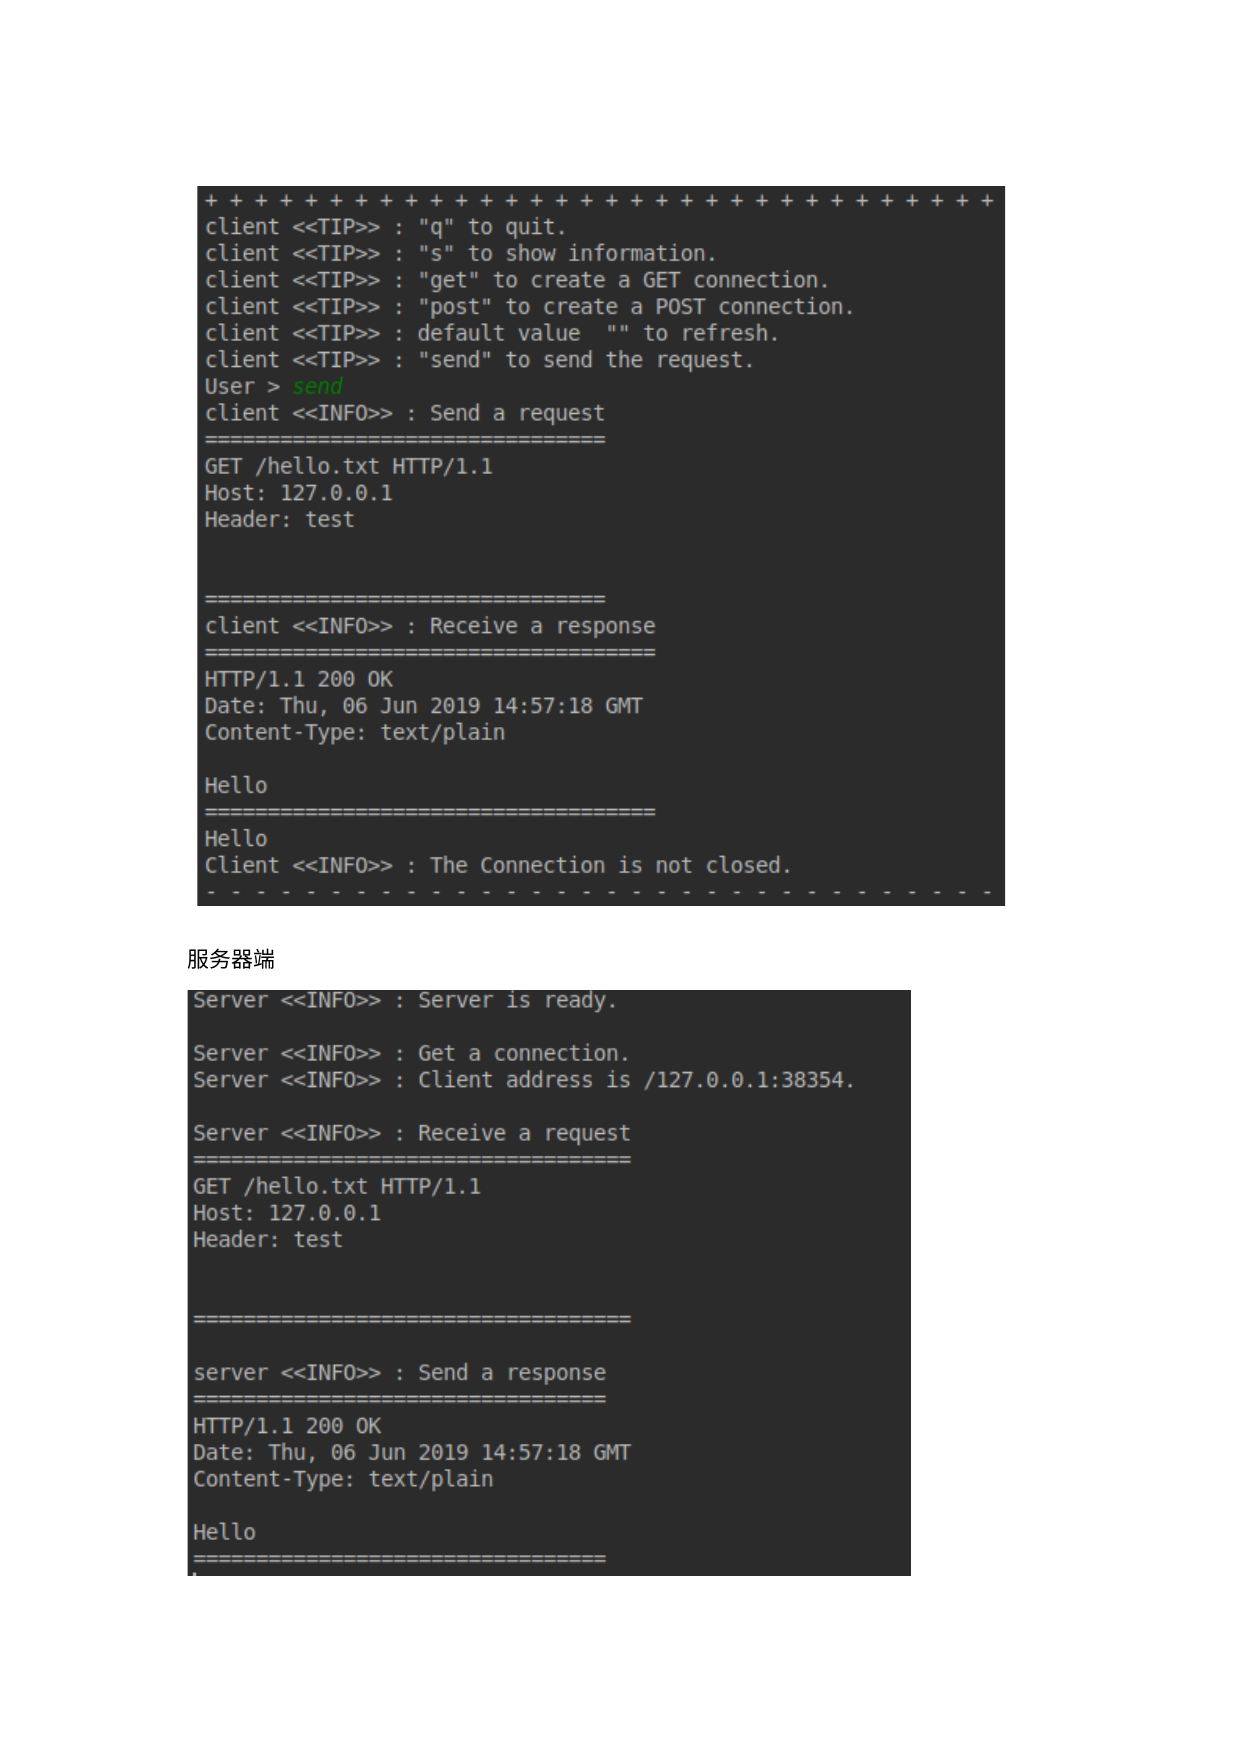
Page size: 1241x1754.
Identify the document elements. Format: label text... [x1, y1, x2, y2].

picture [187, 990, 911, 1576]
text 服务器端 [187, 942, 1053, 974]
picture [197, 186, 1006, 906]
